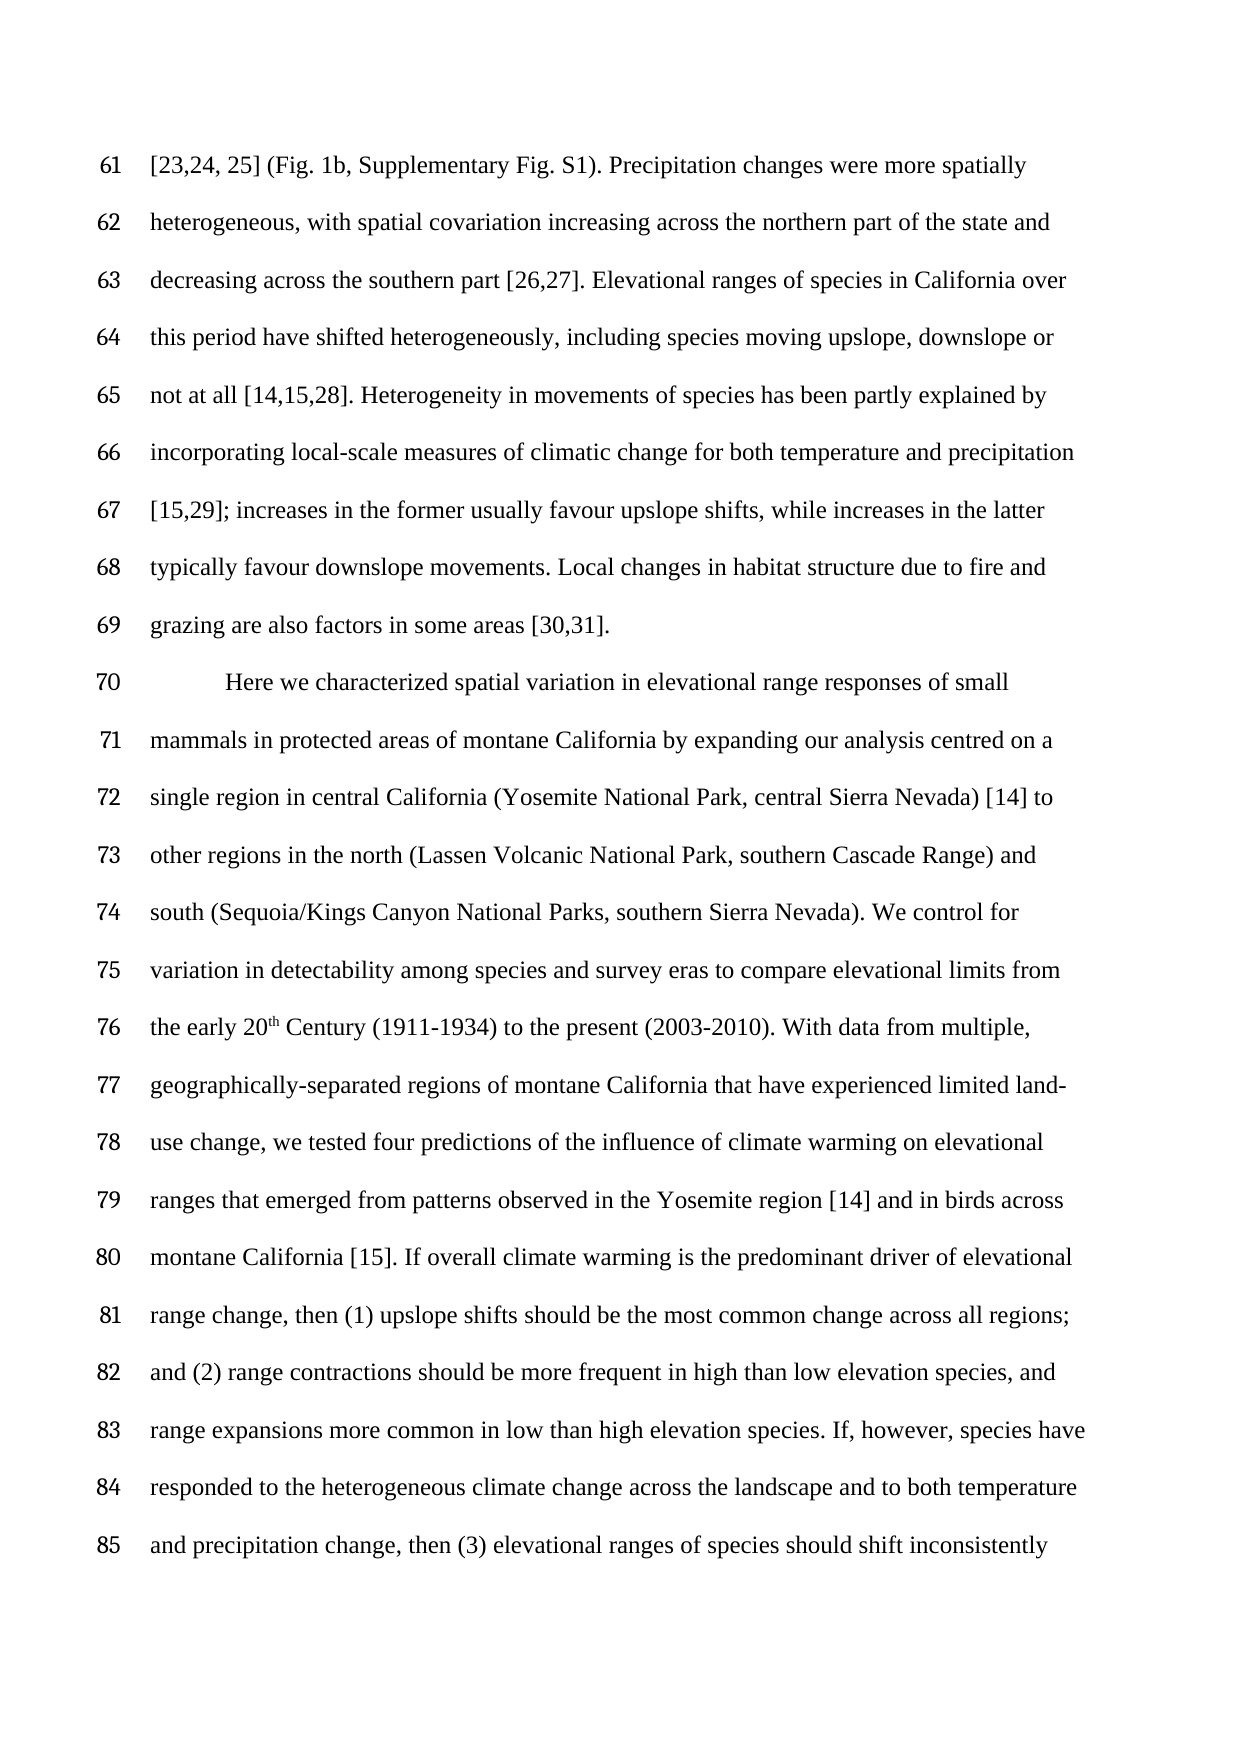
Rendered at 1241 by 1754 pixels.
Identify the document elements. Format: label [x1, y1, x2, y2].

text [150, 667, 1090, 1559]
text [150, 150, 1090, 639]
